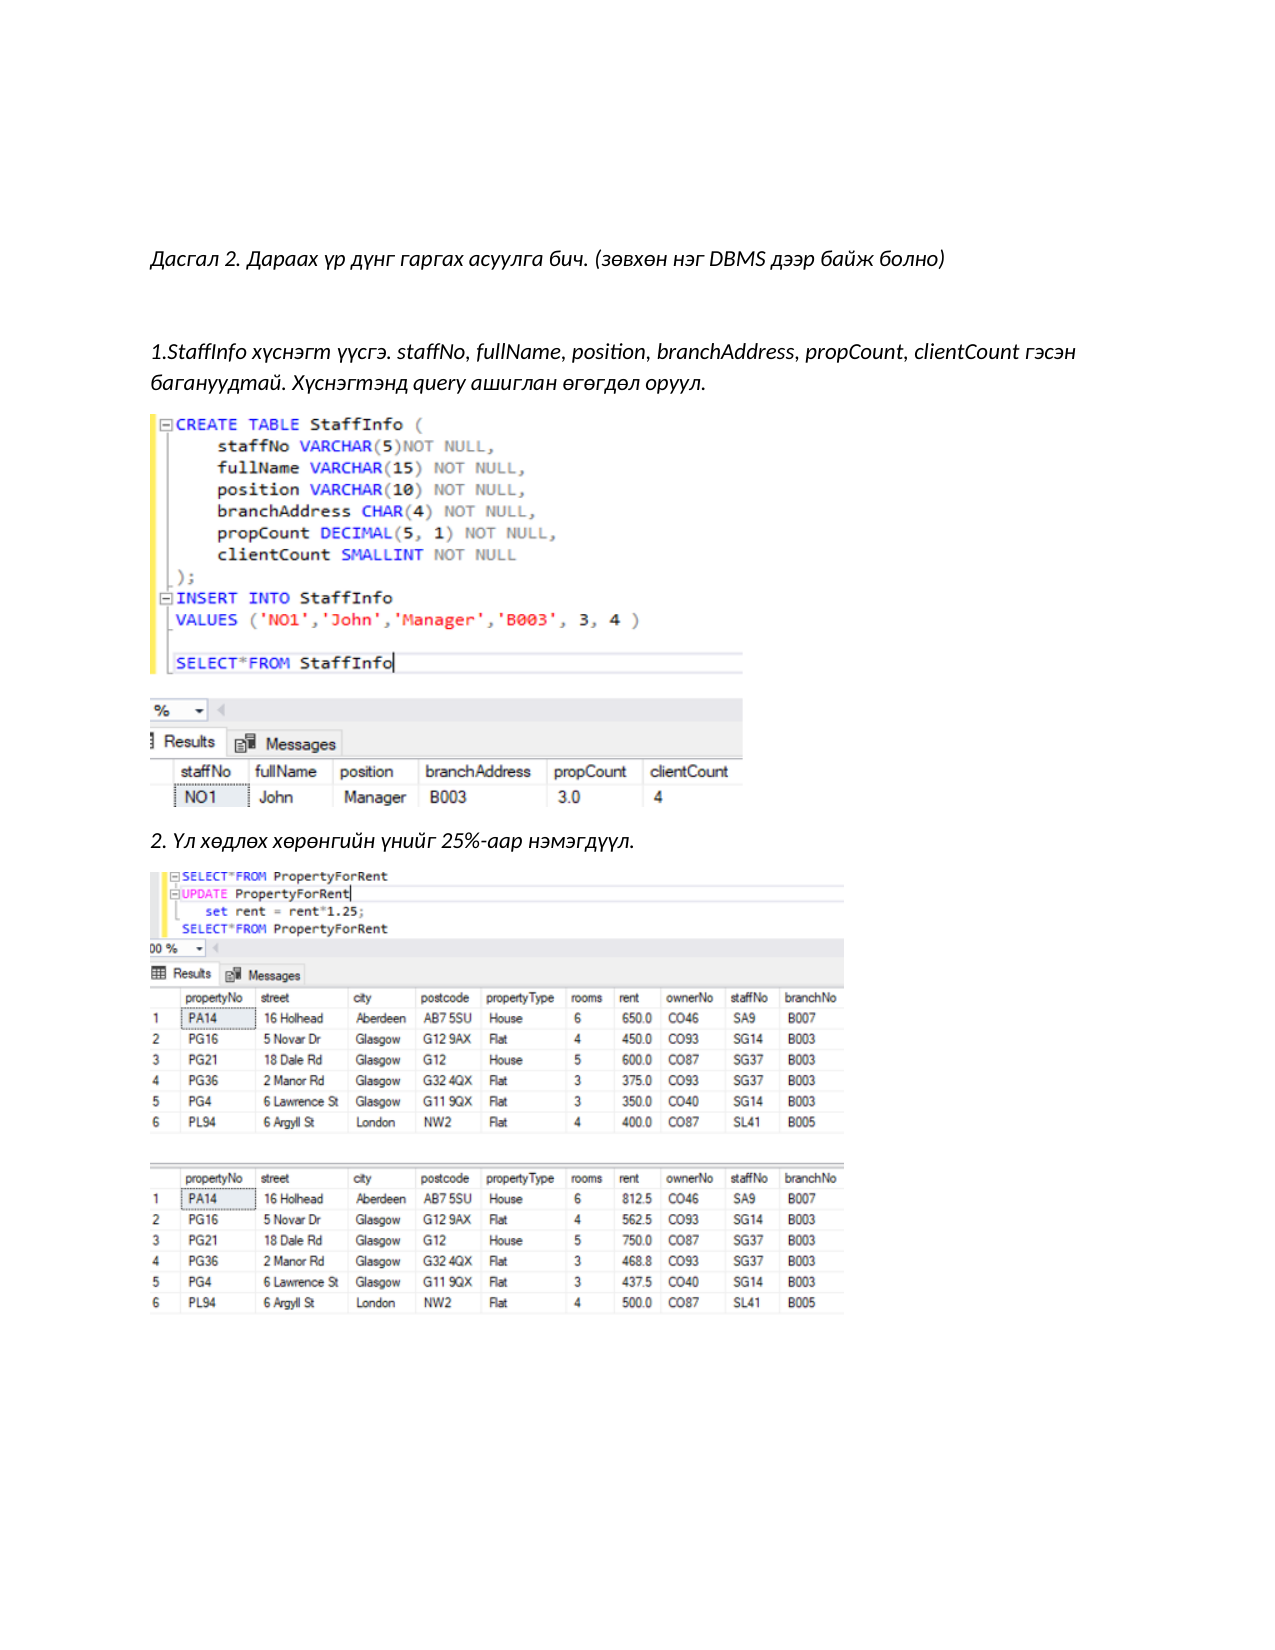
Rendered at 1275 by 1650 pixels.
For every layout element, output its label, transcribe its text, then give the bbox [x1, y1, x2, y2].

picture [150, 414, 743, 807]
picture [150, 872, 844, 1321]
text 2. Үл хөдлөх хөрөнгийн үнийг 25%-аар нэмэгдүүл. [150, 826, 1125, 854]
text Дасгал 2. Дараах үр дүнг гаргах асуулга бич. (зөвхөн нэг DBMS дээр байж болно) [150, 244, 1125, 272]
text 1.StaffInfo хүснэгт үүсгэ. staffNo, fullName, position, branchAddress, propCount, clientCount гэсэн багануудтай. Хүснэгтэнд query ашиглан өгөгдөл оруул. [150, 337, 1125, 396]
